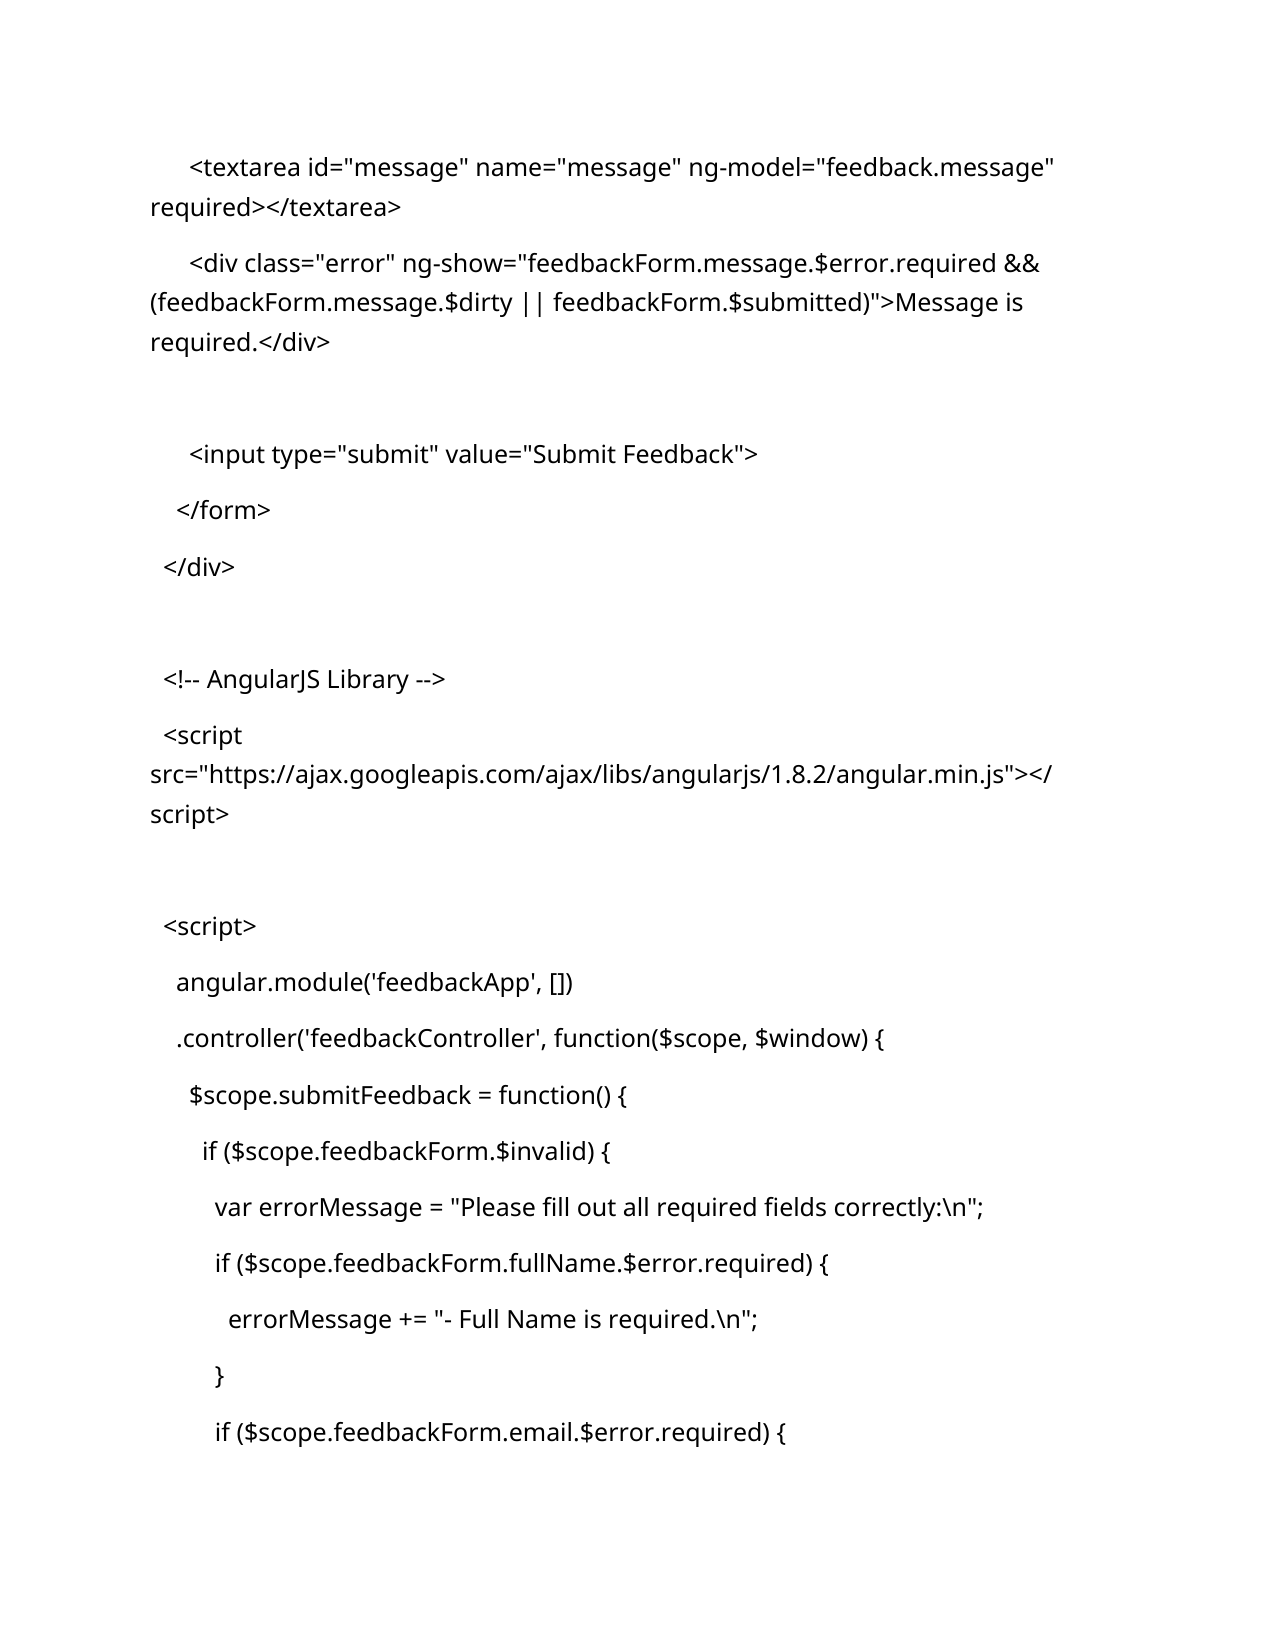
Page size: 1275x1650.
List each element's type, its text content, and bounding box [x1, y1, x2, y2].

text <div class="error" ng-show="feedbackForm.message.$error.required && (feedbackForm.message.$dirty || feedbackForm.$submitted)">Message is required.</div> [150, 246, 1125, 359]
text } [150, 1358, 1125, 1392]
text if ($scope.feedbackForm.$invalid) { [150, 1133, 1125, 1167]
text $scope.submitFeedback = function() { [150, 1077, 1125, 1111]
text errorMessage += "- Full Name is required.\n"; [150, 1302, 1125, 1336]
text <input type="submit" value="Submit Feedback"> [150, 437, 1125, 471]
text <script> [150, 909, 1125, 943]
text <textarea id="message" name="message" ng-model="feedback.message" required></textarea> [150, 150, 1125, 223]
text <!-- AngularJS Library --> [150, 661, 1125, 696]
text <script src="https://ajax.googleapis.com/ajax/libs/angularjs/1.8.2/angular.min.js"></script> [150, 718, 1125, 831]
text if ($scope.feedbackForm.fullName.$error.required) { [150, 1246, 1125, 1280]
text </form> [150, 493, 1125, 527]
text if ($scope.feedbackForm.email.$error.required) { [150, 1414, 1125, 1448]
text </div> [150, 549, 1125, 583]
text .controller('feedbackController', function($scope, $window) { [150, 1021, 1125, 1055]
text var errorMessage = "Please fill out all required fields correctly:\n"; [150, 1189, 1125, 1224]
text angular.module('feedbackApp', []) [150, 965, 1125, 999]
